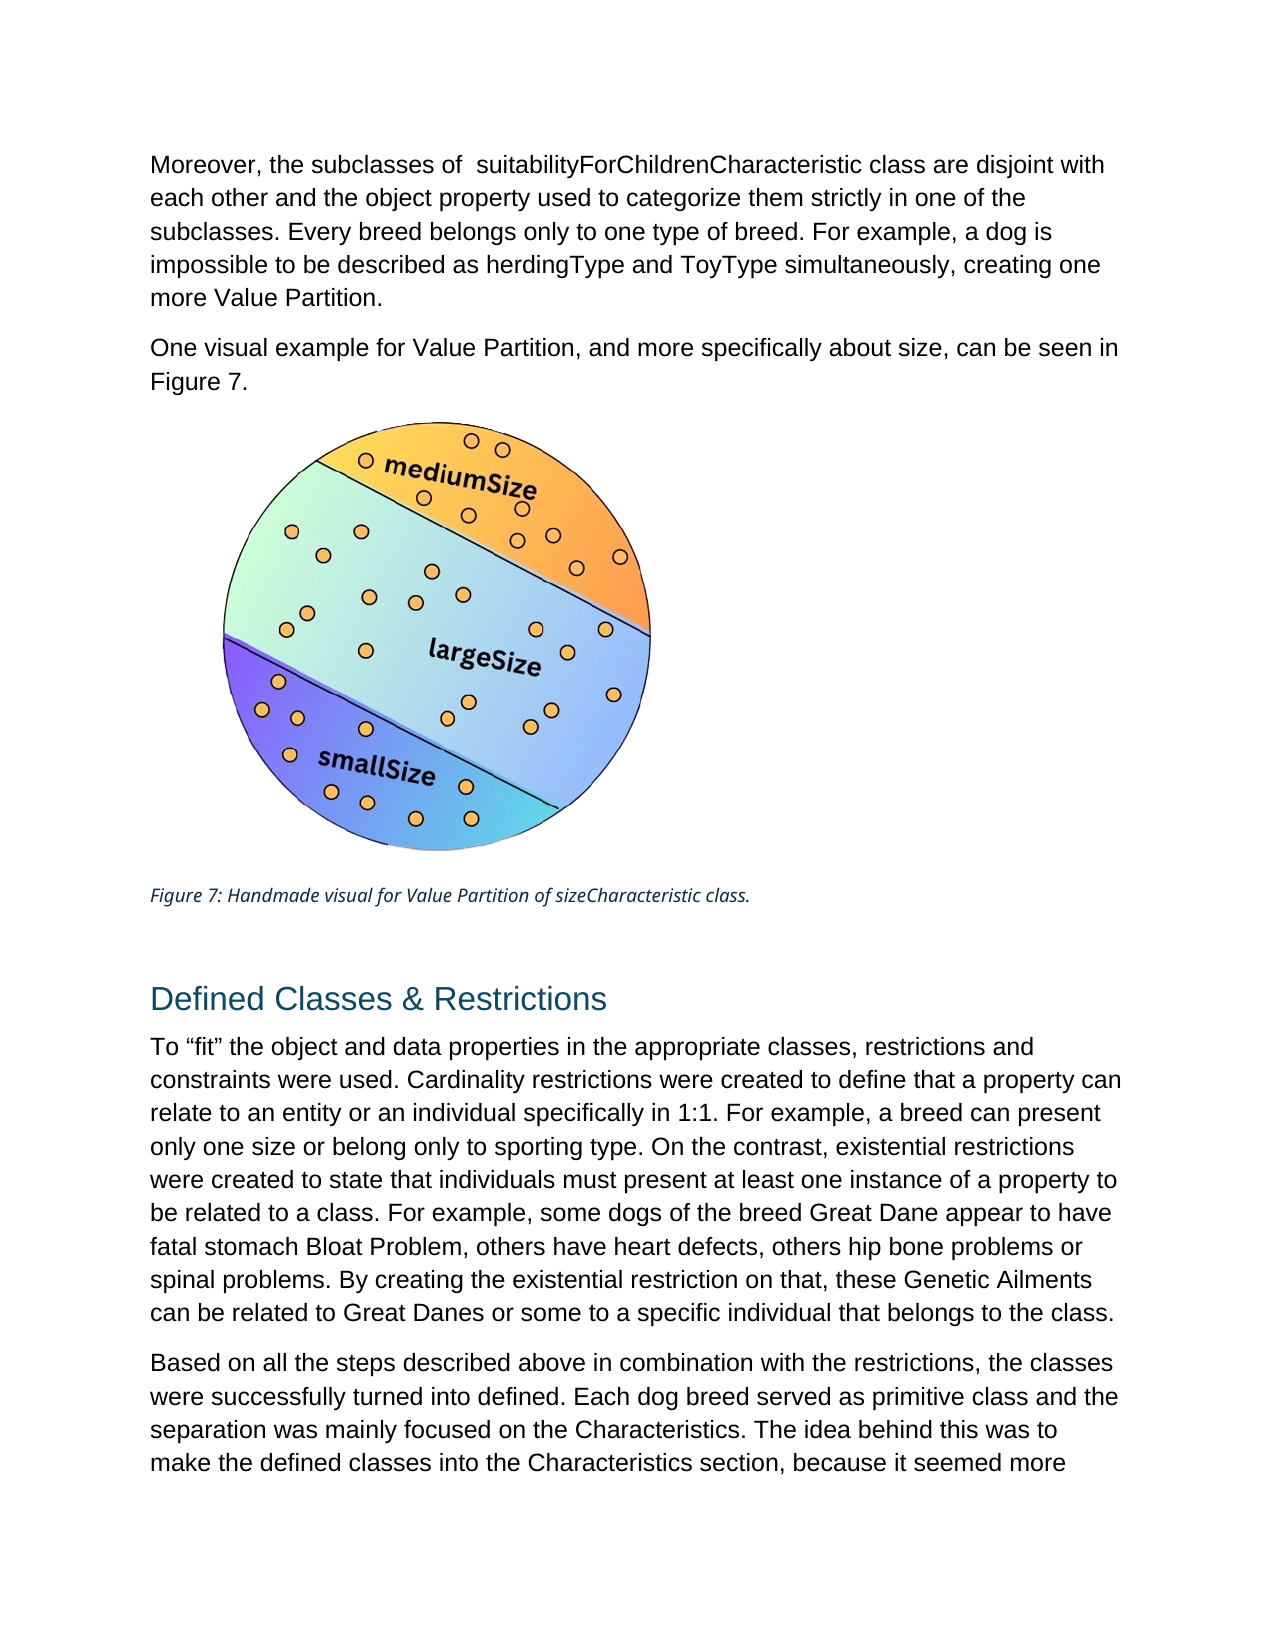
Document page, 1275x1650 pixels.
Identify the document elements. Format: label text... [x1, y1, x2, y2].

subtitle Defined Classes & Restrictions [150, 979, 1125, 1017]
text Figure 7: Handmade visual for Value Partition of sizeCharacteristic class. [150, 882, 1125, 908]
picture [150, 416, 690, 861]
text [150, 150, 1125, 312]
text One visual example for Value Partition, and more specifically about size, can be seen in Figure 7. [150, 333, 1125, 395]
text To “fit” the object and data properties in the appropriate classes, restrictions and constraints were used. Cardinality restrictions were created to define that a property can relate to an entity or an individual specifically in 1:1. For example, a breed can present only one size or belong only to sporting type. On the contrast, existential restrictions were created to state that individuals must present at least one instance of a property to be related to a class. For example, some dogs of the breed Great Dane appear to have fatal stomach Bloat Problem, others have heart defects, others hip bone problems or spinal problems. By creating the existential restriction on that, these Genetic Ailments can be related to Great Danes or some to a specific individual that belongs to the class. [150, 1032, 1125, 1327]
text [150, 1348, 1125, 1477]
